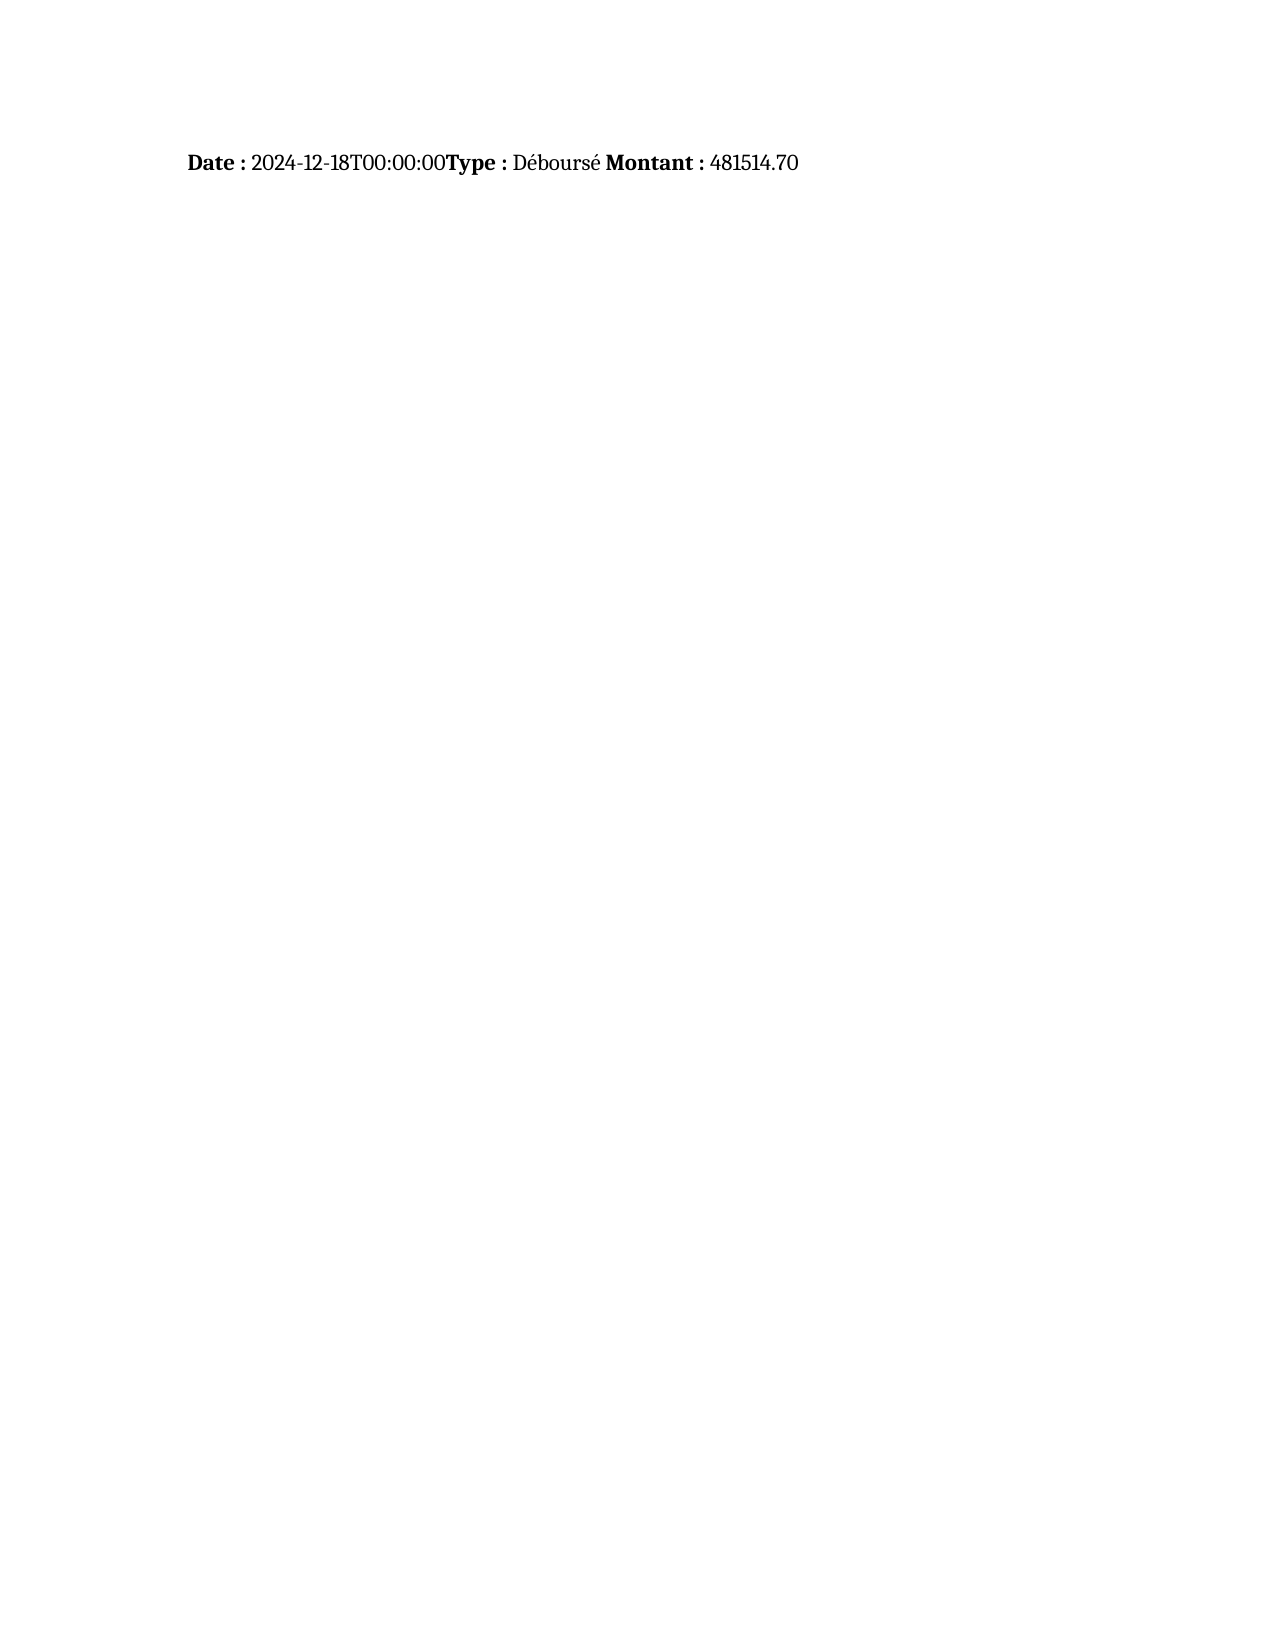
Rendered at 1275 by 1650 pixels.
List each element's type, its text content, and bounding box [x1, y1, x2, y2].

text Date : 2024-12-18T00:00:00Type : Déboursé Montant : 481514.70 [187, 150, 1087, 176]
